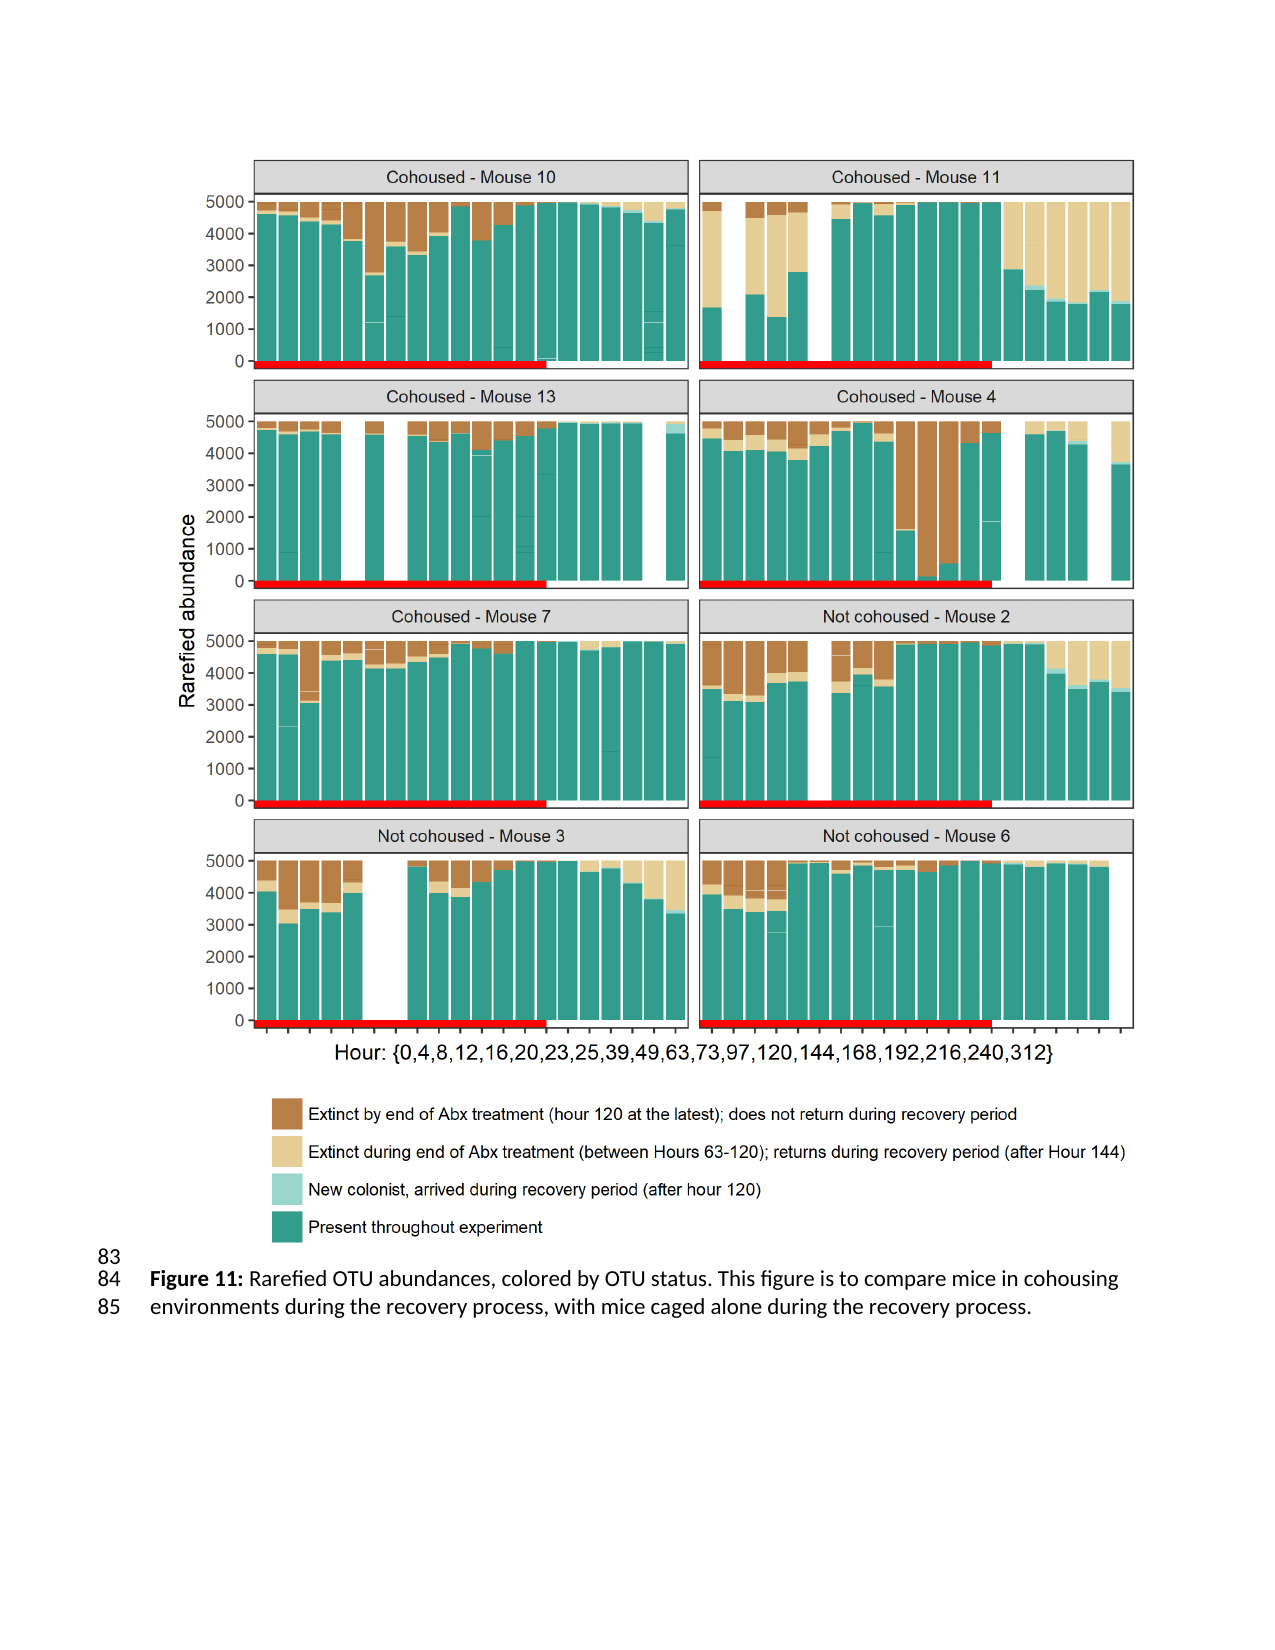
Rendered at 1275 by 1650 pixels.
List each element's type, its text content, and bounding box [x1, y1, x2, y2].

text Figure 11: Rarefied OTU abundances, colored by OTU status. This figure is to compare mice in cohousing environments during the recovery process, with mice caged alone during the recovery process. [150, 1264, 1125, 1320]
picture [168, 150, 1144, 1265]
